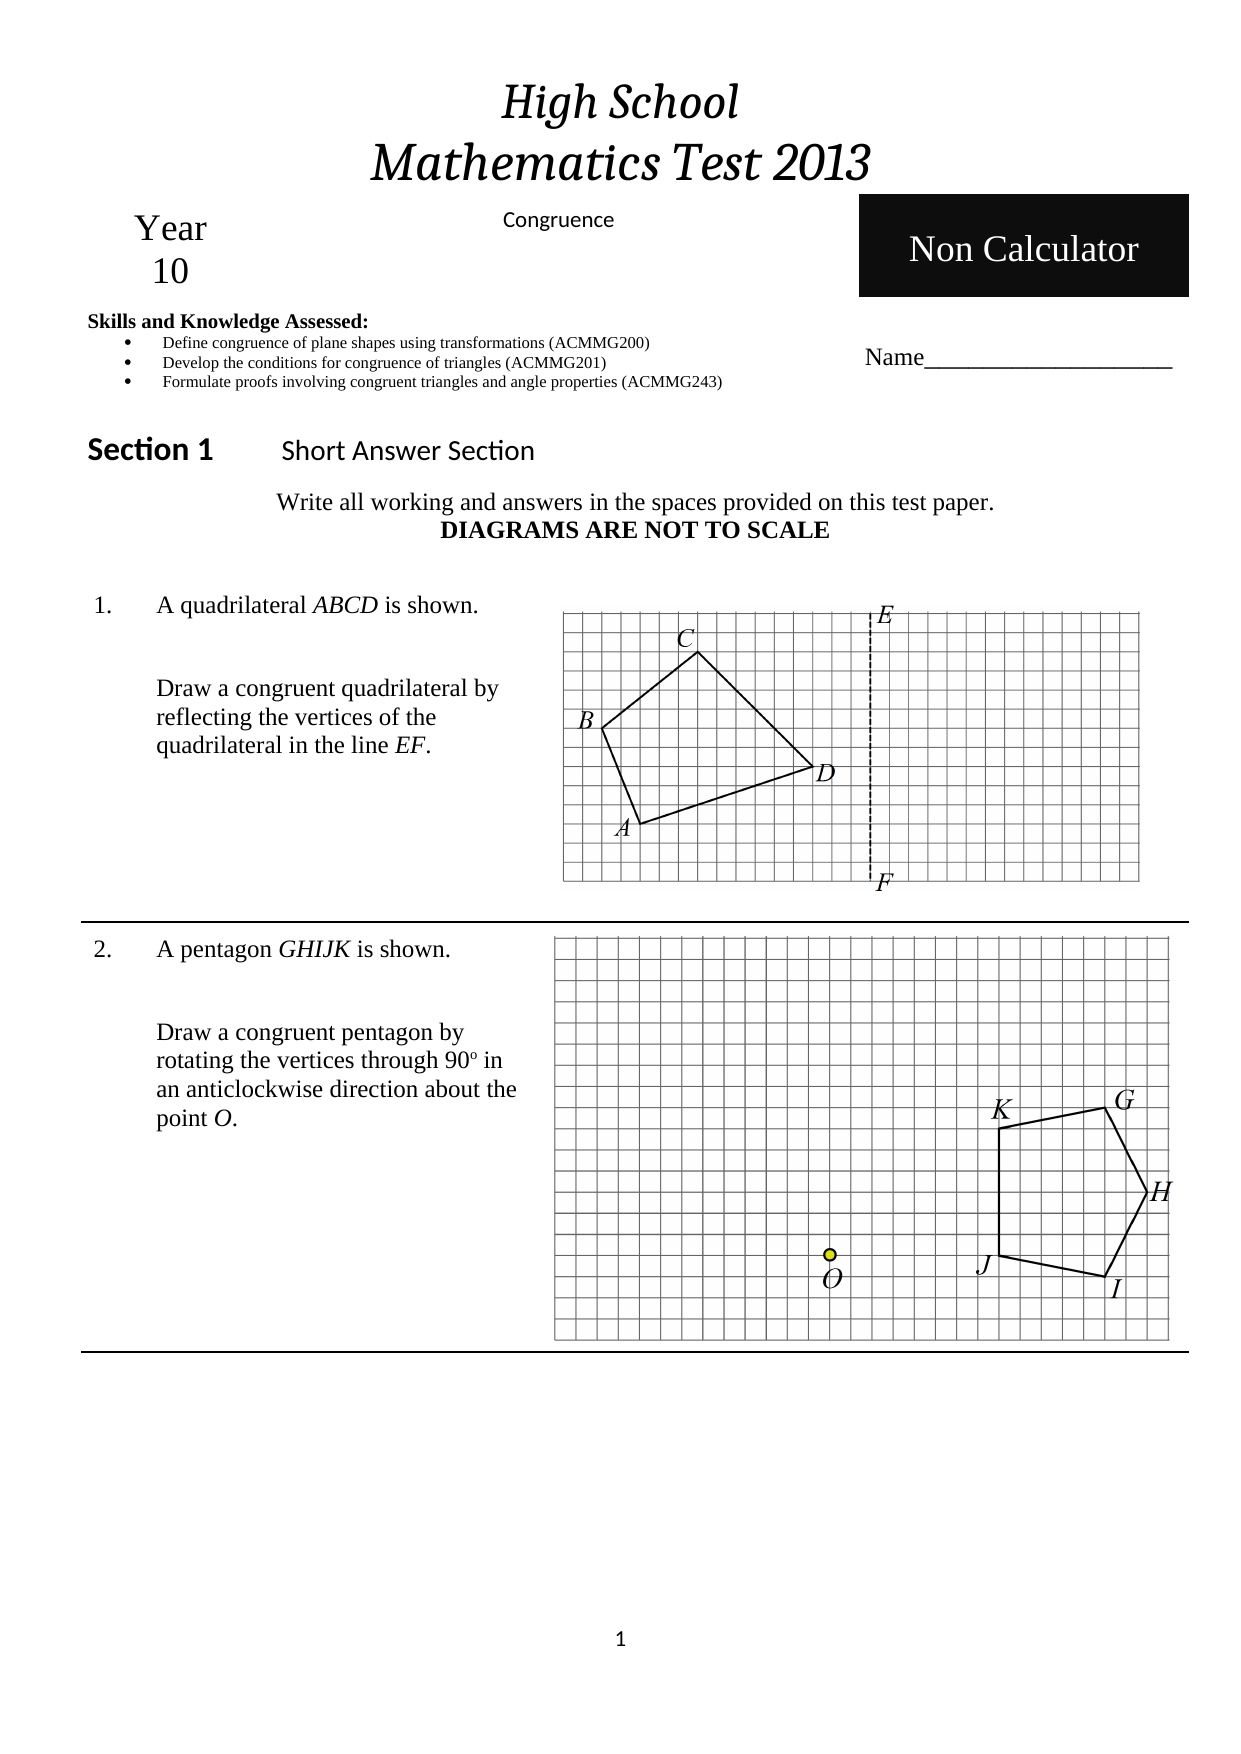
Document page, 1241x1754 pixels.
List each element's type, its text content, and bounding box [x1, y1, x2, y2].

table_cell Skills and Knowledge Assessed: Define congruence of plane shapes using transformations (ACMMG200) Develop the conditions for congruence of triangles (ACMMG201) Formulate proofs involving congruent triangles and angle properties (ACMMG243) [81, 298, 859, 416]
table_cell Name_________________ [859, 298, 1189, 416]
picture [552, 934, 1175, 1342]
table_header Non Calculator [859, 194, 1189, 297]
picture [561, 604, 1141, 892]
table_cell [81, 923, 150, 1351]
table_cell Section 1 Short Answer Section [81, 416, 1189, 475]
table_cell A quadrilateral ABCD is shown. Draw a congruent quadrilateral by reflecting the vertices of the quadrilateral in the line EF. [150, 579, 1189, 921]
table_cell Write all working and answers in the spaces provided on this test paper. DIAGRAMS ARE NOT TO SCALE [81, 475, 1189, 579]
table_header Year 10 [81, 194, 259, 297]
table_header [259, 194, 859, 297]
table_cell [81, 579, 150, 921]
table_cell A pentagon GHIJK is shown. Draw a congruent pentagon by rotating the vertices through 90o in an anticlockwise direction about the point O. [150, 923, 1189, 1351]
